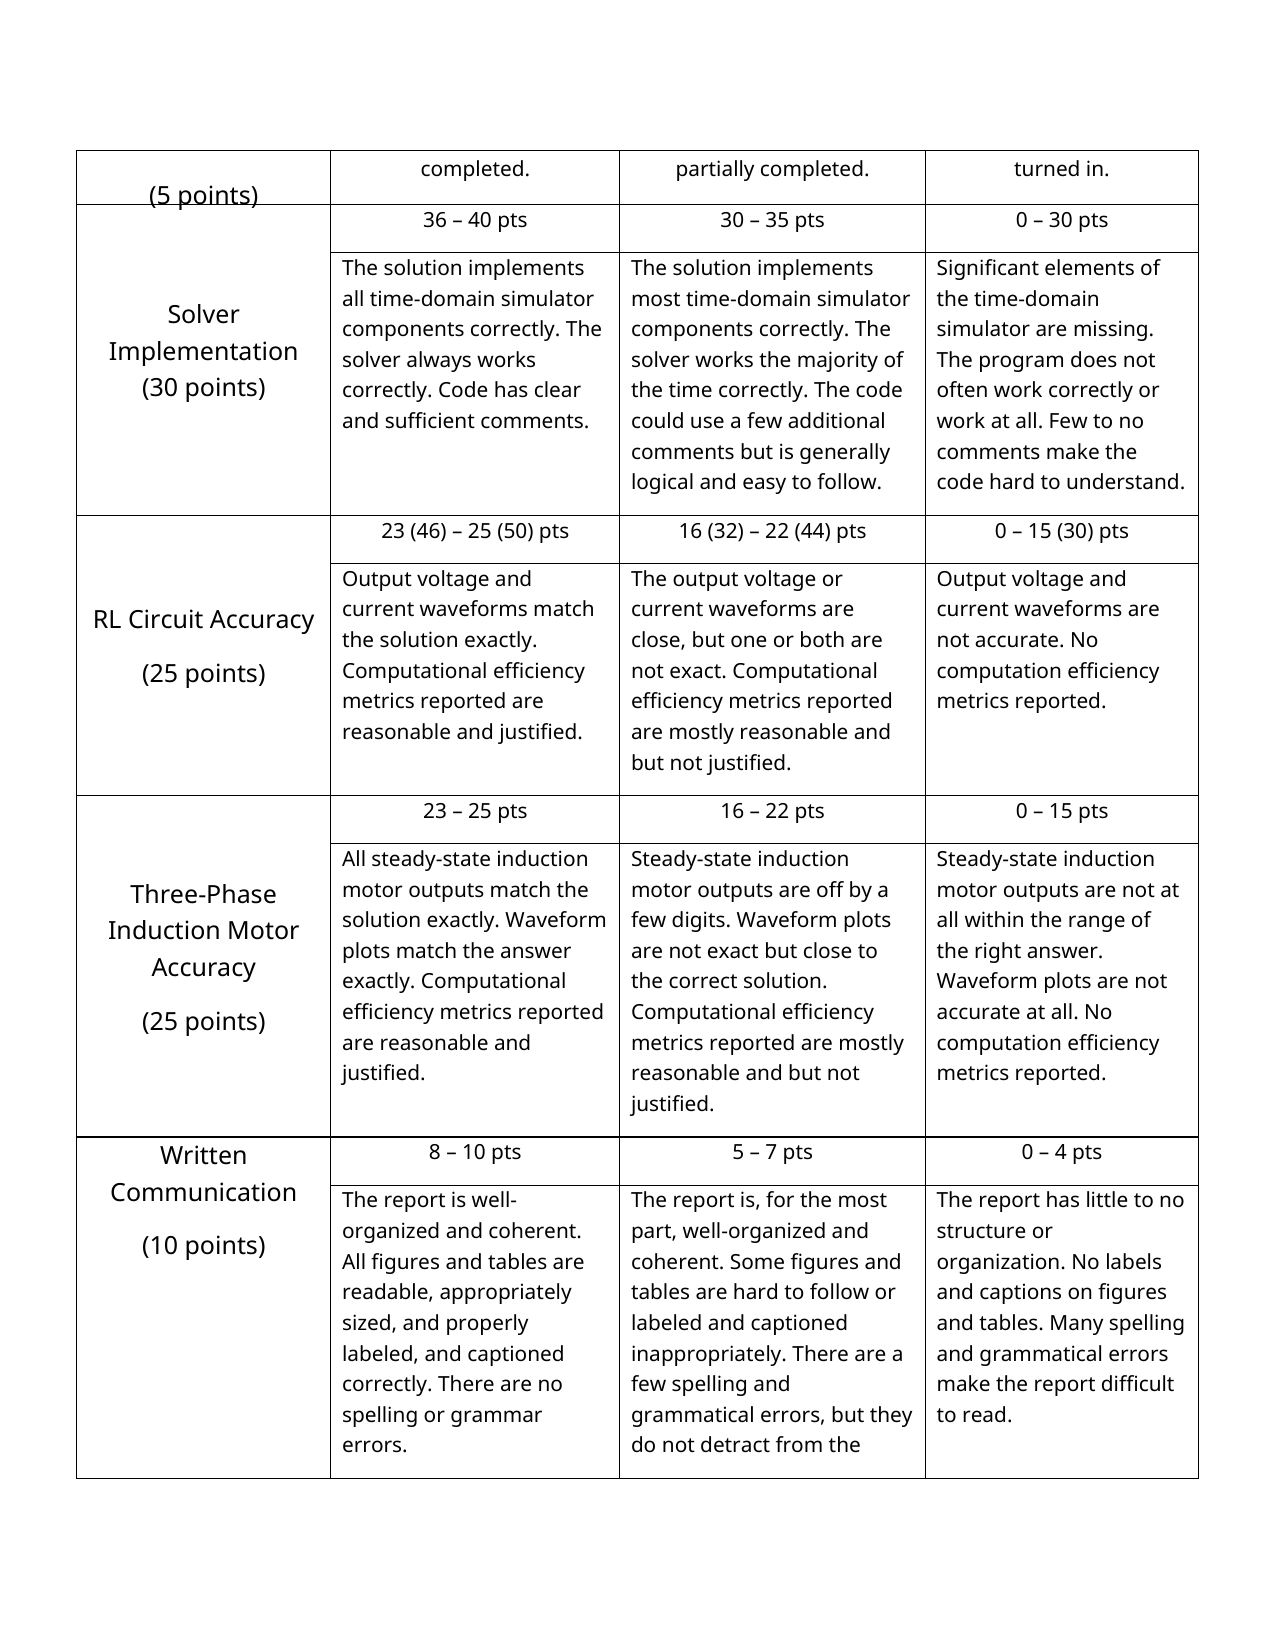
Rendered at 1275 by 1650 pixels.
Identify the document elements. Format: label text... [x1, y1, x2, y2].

table_cell The output voltage or current waveforms are close, but one or both are not exact. Computational efficiency metrics reported are mostly reasonable and but not justified. [620, 564, 925, 795]
table_cell Output voltage and current waveforms match the solution exactly. Computational efficiency metrics reported are reasonable and justified. [331, 564, 619, 795]
table_cell Three-Phase Induction Motor Accuracy (25 points) [77, 796, 330, 1136]
table_cell 5 – 7 pts [620, 1138, 925, 1184]
table_cell Steady-state induction motor outputs are off by a few digits. Waveform plots are not exact but close to the correct solution. Computational efficiency metrics reported are mostly reasonable and but not justified. [620, 844, 925, 1136]
table_cell 30 – 35 pts [620, 205, 925, 252]
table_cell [926, 151, 1198, 204]
table_cell Significant elements of the time-domain simulator are missing. The program does not often work correctly or work at all. Few to no comments make the code hard to understand. [926, 253, 1198, 515]
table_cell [926, 1186, 1198, 1478]
table_cell 36 – 40 pts [331, 205, 619, 252]
table_cell Steady-state induction motor outputs are not at all within the range of the right answer. Waveform plots are not accurate at all. No computation efficiency metrics reported. [926, 844, 1198, 1136]
table_cell The solution implements all time-domain simulator components correctly. The solver always works correctly. Code has clear and sufficient comments. [331, 253, 619, 515]
table_cell The solution implements most time-domain simulator components correctly. The solver works the majority of the time correctly. The code could use a few additional comments but is generally logical and easy to follow. [620, 253, 925, 515]
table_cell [331, 1186, 619, 1478]
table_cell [620, 151, 925, 204]
table_cell 0 – 15 (30) pts [926, 516, 1198, 563]
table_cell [331, 151, 619, 204]
table_cell 23 – 25 pts [331, 796, 619, 843]
table_cell 0 – 30 pts [926, 205, 1198, 252]
table_cell Solver Implementation (30 points) [77, 205, 330, 515]
table_cell All steady-state induction motor outputs match the solution exactly. Waveform plots match the answer exactly. Computational efficiency metrics reported are reasonable and justified. [331, 844, 619, 1136]
table_cell Output voltage and current waveforms are not accurate. No computation efficiency metrics reported. [926, 564, 1198, 795]
table_cell 0 – 15 pts [926, 796, 1198, 843]
table_cell RL Circuit Accuracy (25 points) [77, 516, 330, 795]
table_cell 16 (32) – 22 (44) pts [620, 516, 925, 563]
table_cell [620, 1186, 925, 1478]
table_cell Written Communication (10 points) [77, 1138, 330, 1478]
table_cell 0 – 4 pts [926, 1138, 1198, 1184]
table_cell 23 (46) – 25 (50) pts [331, 516, 619, 563]
table_cell 16 – 22 pts [620, 796, 925, 843]
table_cell 8 – 10 pts [331, 1138, 619, 1184]
